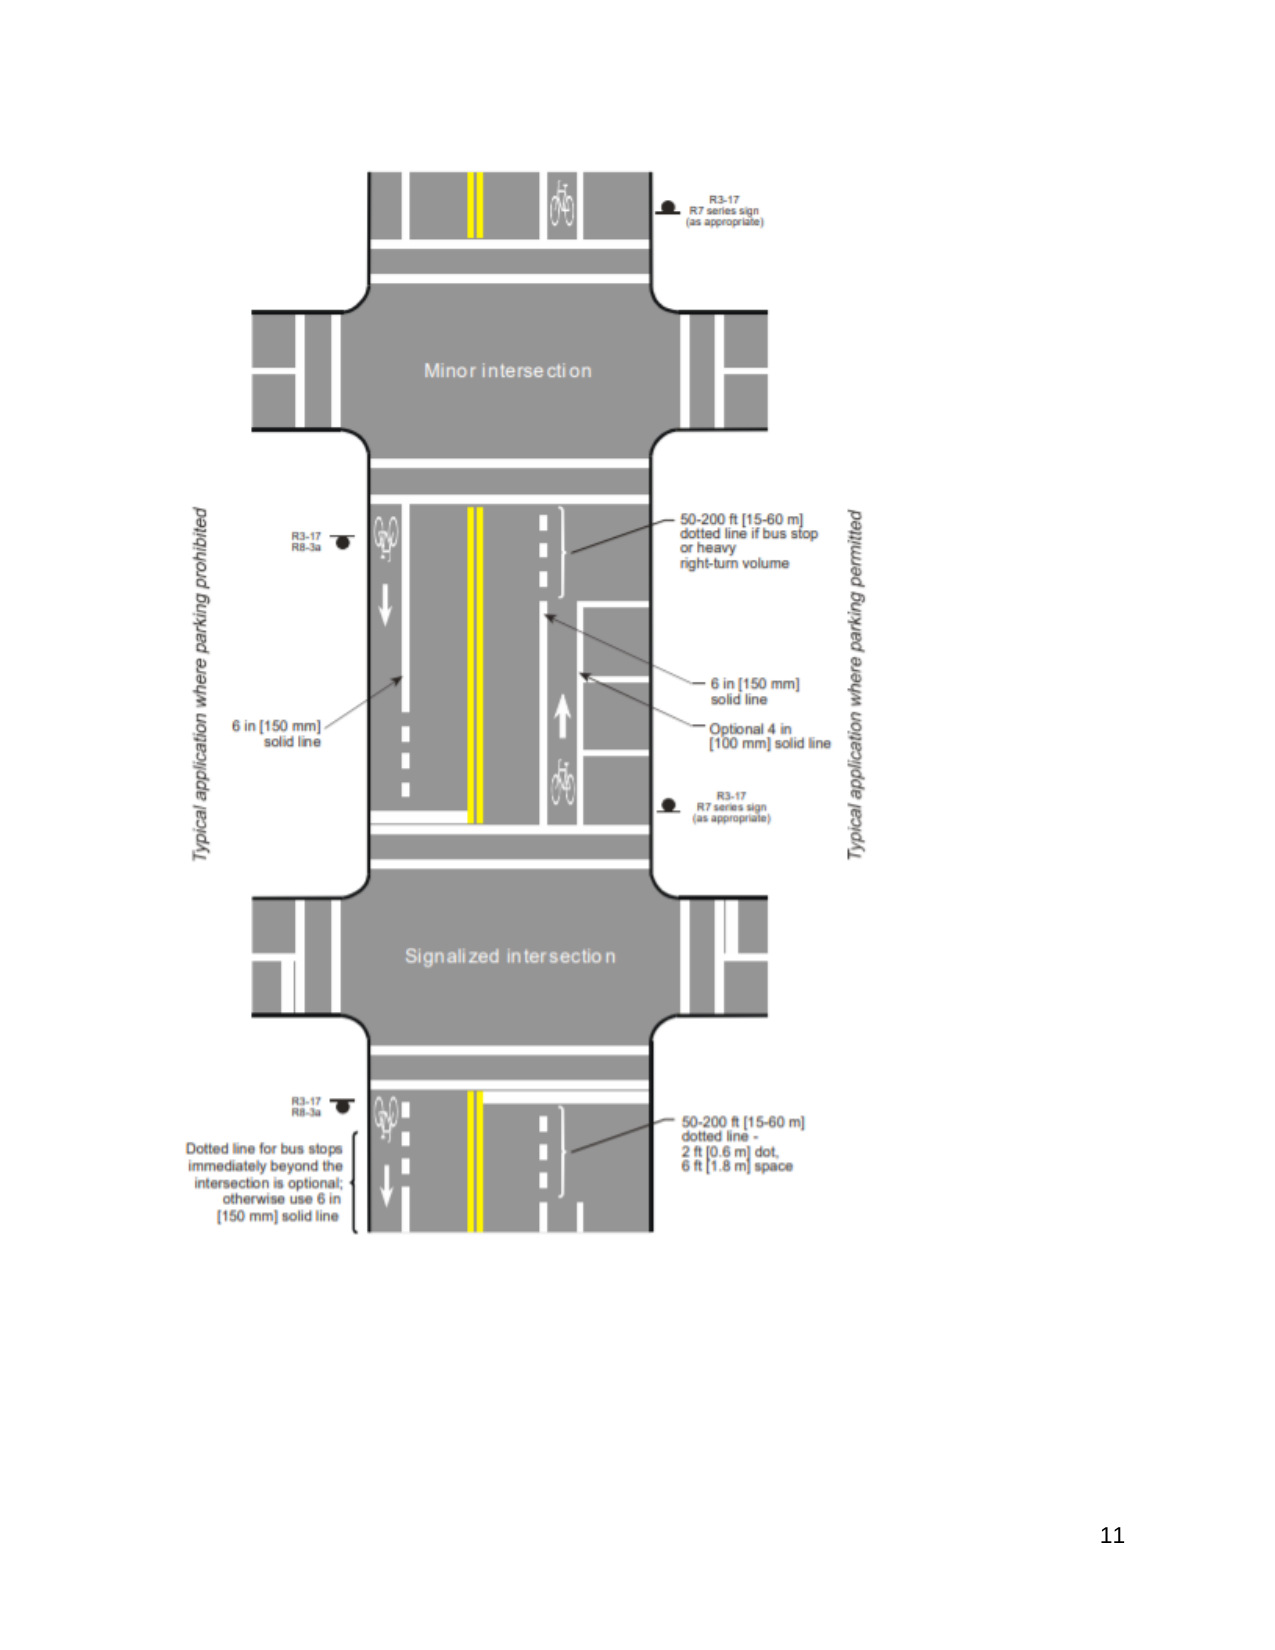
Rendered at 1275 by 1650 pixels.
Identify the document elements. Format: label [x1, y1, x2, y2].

picture [150, 150, 901, 1241]
